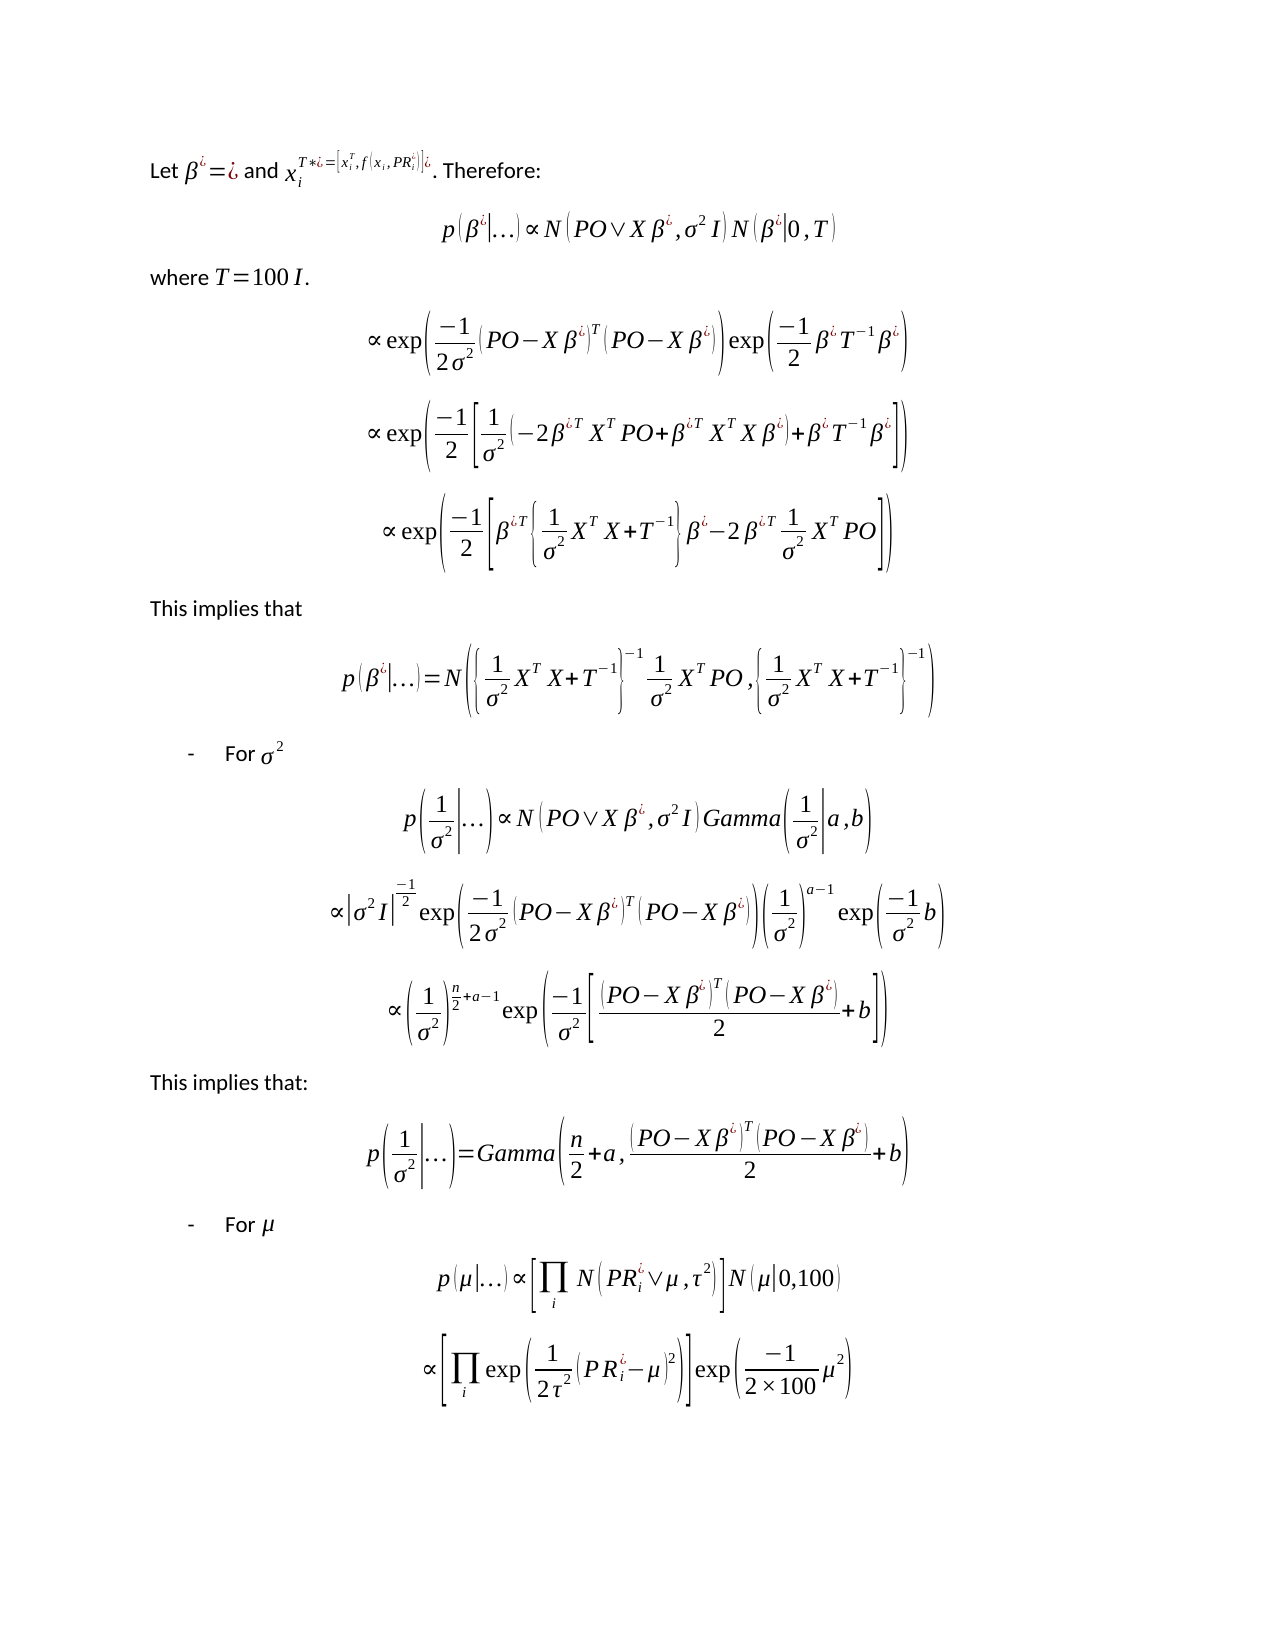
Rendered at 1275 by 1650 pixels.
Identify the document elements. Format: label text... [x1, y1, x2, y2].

text Let and . Therefore: [150, 150, 1125, 191]
list For [187, 738, 1125, 769]
list For [187, 1210, 1125, 1238]
text where . [150, 263, 1125, 291]
text This implies that [150, 594, 1125, 622]
text This implies that: [150, 1068, 1125, 1096]
